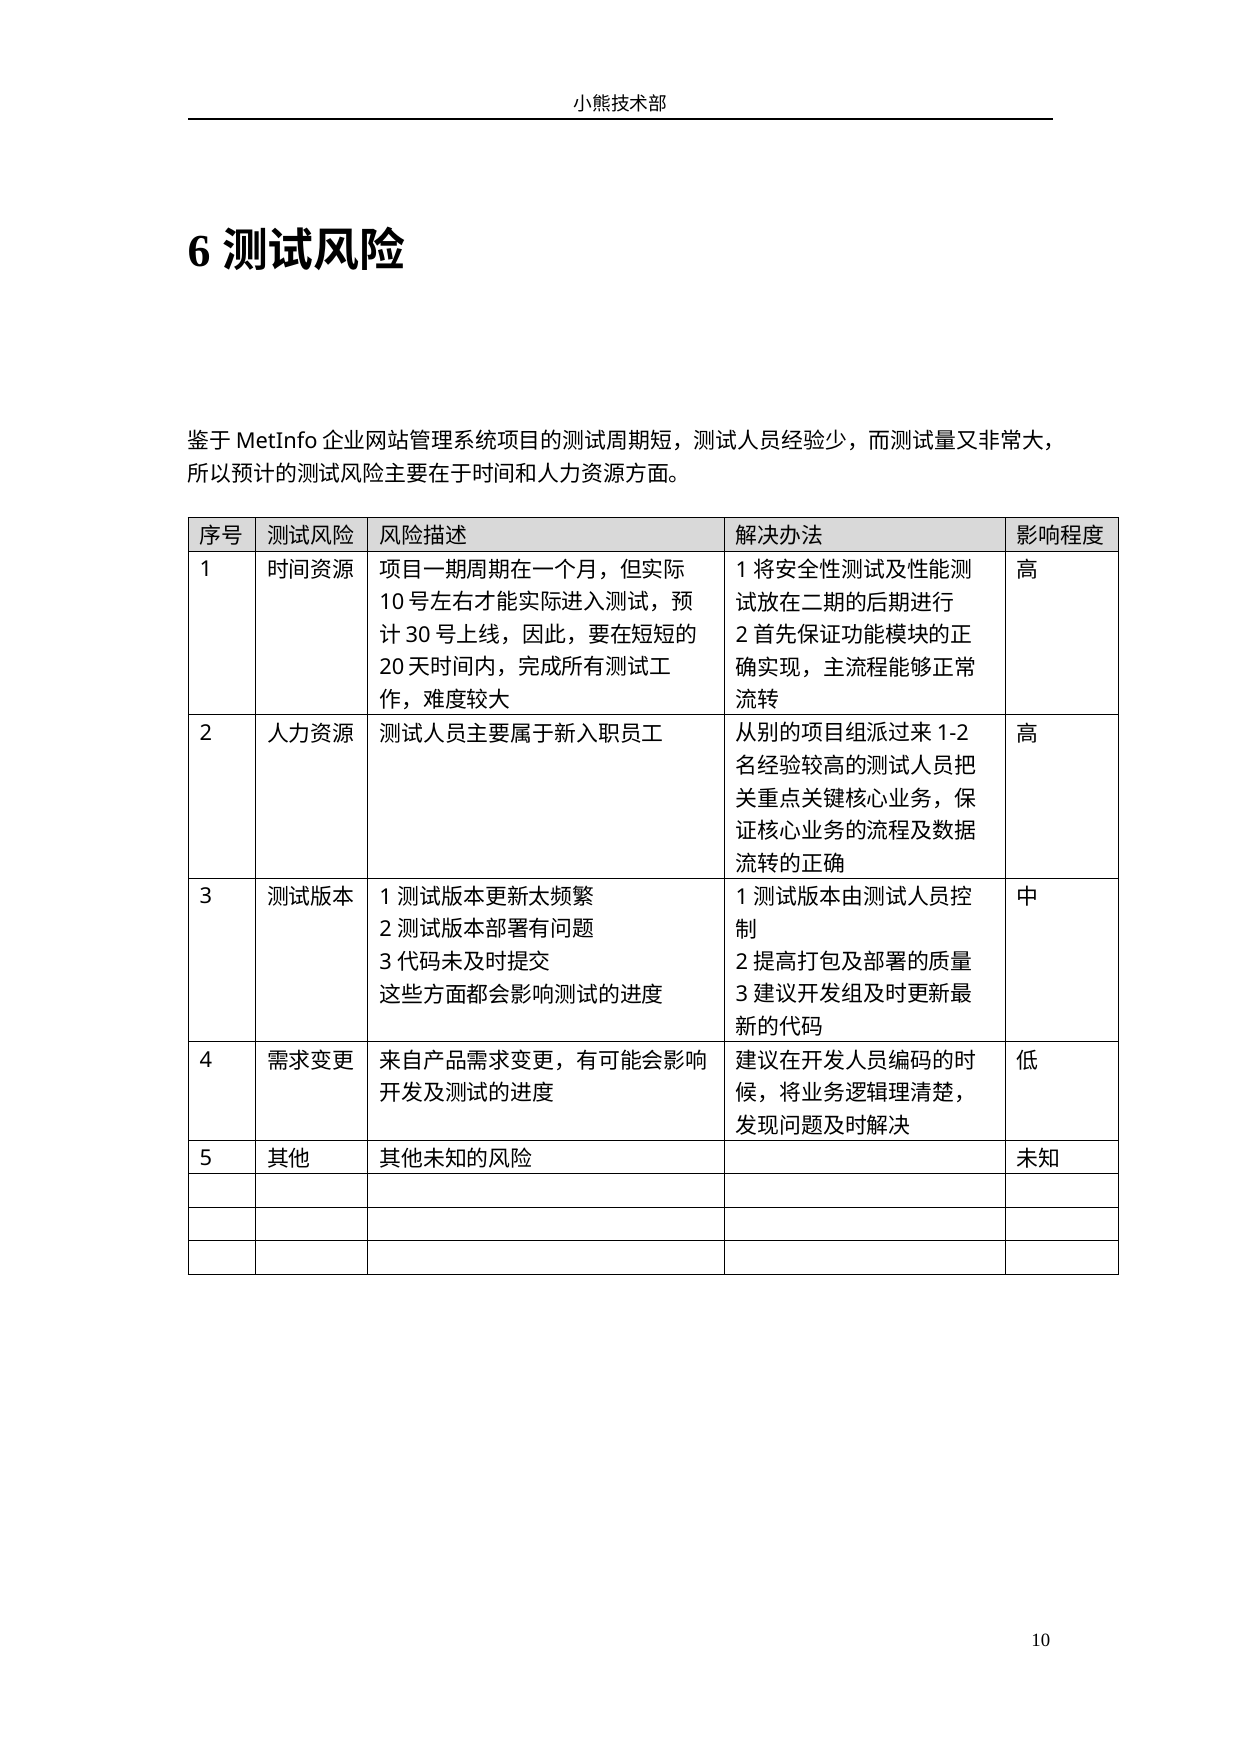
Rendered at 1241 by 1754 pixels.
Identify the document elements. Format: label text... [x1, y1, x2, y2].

table_cell [725, 1208, 1005, 1240]
table_cell 3 [189, 879, 255, 1041]
table_cell [725, 1241, 1005, 1274]
table_cell [368, 1241, 724, 1274]
table_cell [725, 1141, 1005, 1173]
table_cell [368, 1208, 724, 1240]
table_cell 建议在开发人员编码的时候，将业务逻辑理清楚，发现问题及时解决 [725, 1042, 1005, 1140]
table_cell [189, 1208, 255, 1240]
table_cell [189, 1174, 255, 1207]
text 鉴于MetInfo企业网站管理系统项目的测试周期短，测试人员经验少，而测试量又非常大，所以预计的测试风险主要在于时间和人力资源方面。 [187, 423, 1053, 488]
table_cell 来自产品需求变更，有可能会影响开发及测试的进度 [368, 1042, 724, 1140]
table_cell 测试版本 [256, 879, 367, 1041]
table_cell [256, 1208, 367, 1240]
table_cell 1 [189, 552, 255, 714]
table_cell 时间资源 [256, 552, 367, 714]
table_cell 项目一期周期在一个月，但实际10号左右才能实际进入测试，预计30号上线，因此，要在短短的20天时间内，完成所有测试工作，难度较大 [368, 552, 724, 714]
table_cell 高 [1006, 552, 1118, 714]
table_cell [189, 1241, 255, 1274]
table_header 解决办法 [725, 518, 1005, 551]
table_cell 高 [1006, 715, 1118, 878]
table_cell [1006, 1208, 1118, 1240]
table_cell [256, 1174, 367, 1207]
table_header 序号 [189, 518, 255, 551]
table_cell 4 [189, 1042, 255, 1140]
table_cell [1006, 1174, 1118, 1207]
table_cell 1 测试版本由测试人员控制 2 提高打包及部署的质量 3 建议开发组及时更新最新的代码 [725, 879, 1005, 1041]
table_header 风险描述 [368, 518, 724, 551]
table_cell 低 [1006, 1042, 1118, 1140]
table_cell 需求变更 [256, 1042, 367, 1140]
table_cell 其他未知的风险 [368, 1141, 724, 1173]
table_cell 1 将安全性测试及性能测试放在二期的后期进行 2 首先保证功能模块的正确实现，主流程能够正常流转 [725, 552, 1005, 714]
table_header 影响程度 [1006, 518, 1118, 551]
table_cell 人力资源 [256, 715, 367, 878]
subtitle 6 测试风险 [187, 197, 1053, 295]
table_cell 未知 [1006, 1141, 1118, 1173]
table_cell 5 [189, 1141, 255, 1173]
table_header 测试风险 [256, 518, 367, 551]
table_cell 中 [1006, 879, 1118, 1041]
table_cell [1006, 1241, 1118, 1274]
table_cell [256, 1241, 367, 1274]
table_cell 1 测试版本更新太频繁 2 测试版本部署有问题 3 代码未及时提交 这些方面都会影响测试的进度 [368, 879, 724, 1041]
table_cell [725, 1174, 1005, 1207]
table_cell 从别的项目组派过来1-2名经验较高的测试人员把关重点关键核心业务，保证核心业务的流程及数据流转的正确 [725, 715, 1005, 878]
table_cell [368, 1174, 724, 1207]
table_cell 测试人员主要属于新入职员工 [368, 715, 724, 878]
table_cell 2 [189, 715, 255, 878]
table_cell 其他 [256, 1141, 367, 1173]
